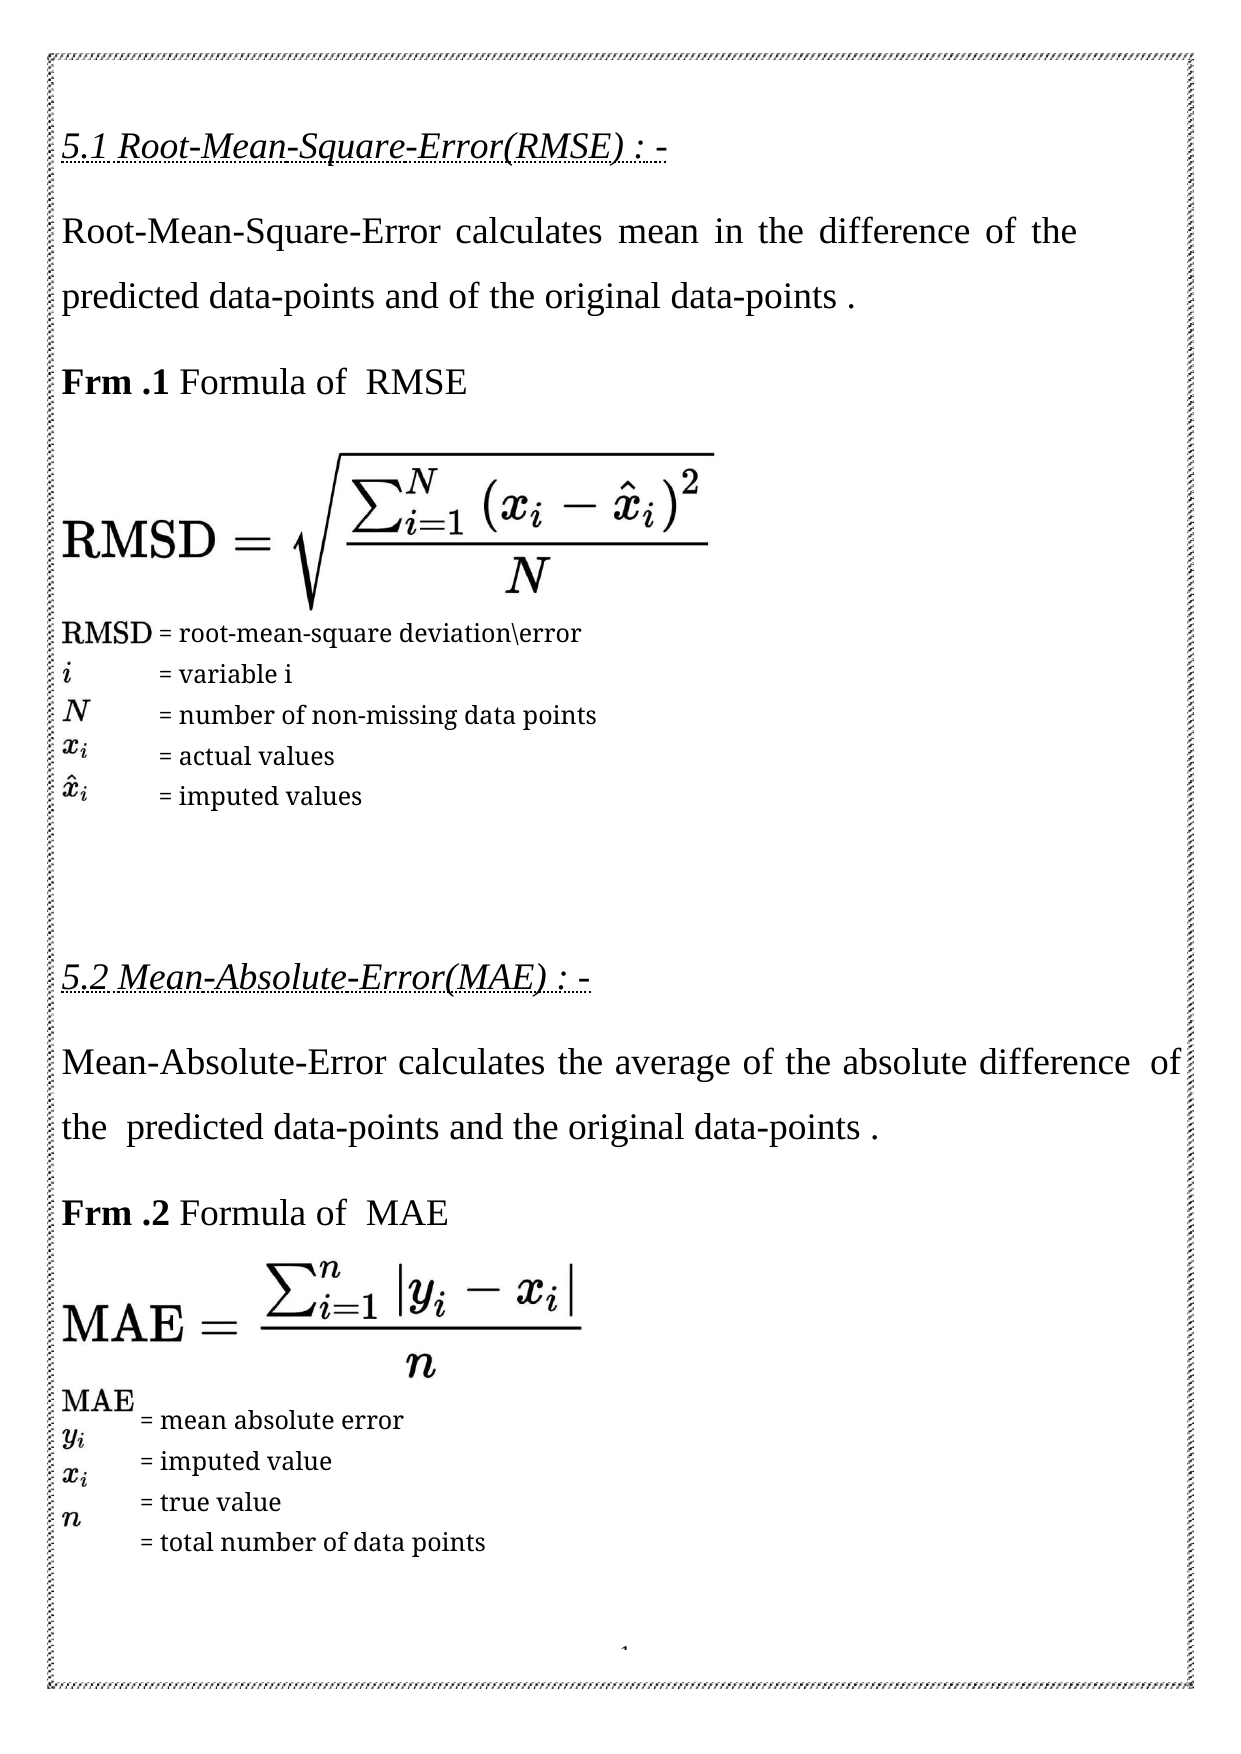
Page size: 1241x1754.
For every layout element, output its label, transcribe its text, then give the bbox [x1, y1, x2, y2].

text = number of non-missing data points [158, 697, 1187, 731]
text Mean-Absolute-Error calculates the average of the absolute difference of the predicted data-points and the original data-points . [61, 1039, 1187, 1147]
list Root-Mean-Square-Error(RMSE) : - [61, 123, 1187, 167]
text = mean absolute error [139, 1403, 1187, 1437]
text Frm .1 Formula of RMSE [61, 359, 1187, 402]
text Frm .2 Formula of MAE [61, 1190, 1187, 1233]
text = true value [139, 1484, 1187, 1518]
text Root-Mean-Square-Error calculates mean in the difference of the predicted data-points and of the original data-points . [61, 209, 1187, 317]
list Mean-Absolute-Error(MAE) : - [61, 954, 1187, 997]
text = imputed value [139, 1443, 1187, 1477]
picture [47, 53, 1194, 1689]
text = root-mean-square deviation\error [158, 616, 1187, 650]
text = imputed values [158, 779, 1187, 813]
text = total number of data points [139, 1525, 1187, 1559]
text = actual values [158, 738, 1187, 772]
text = variable i [158, 657, 1187, 691]
